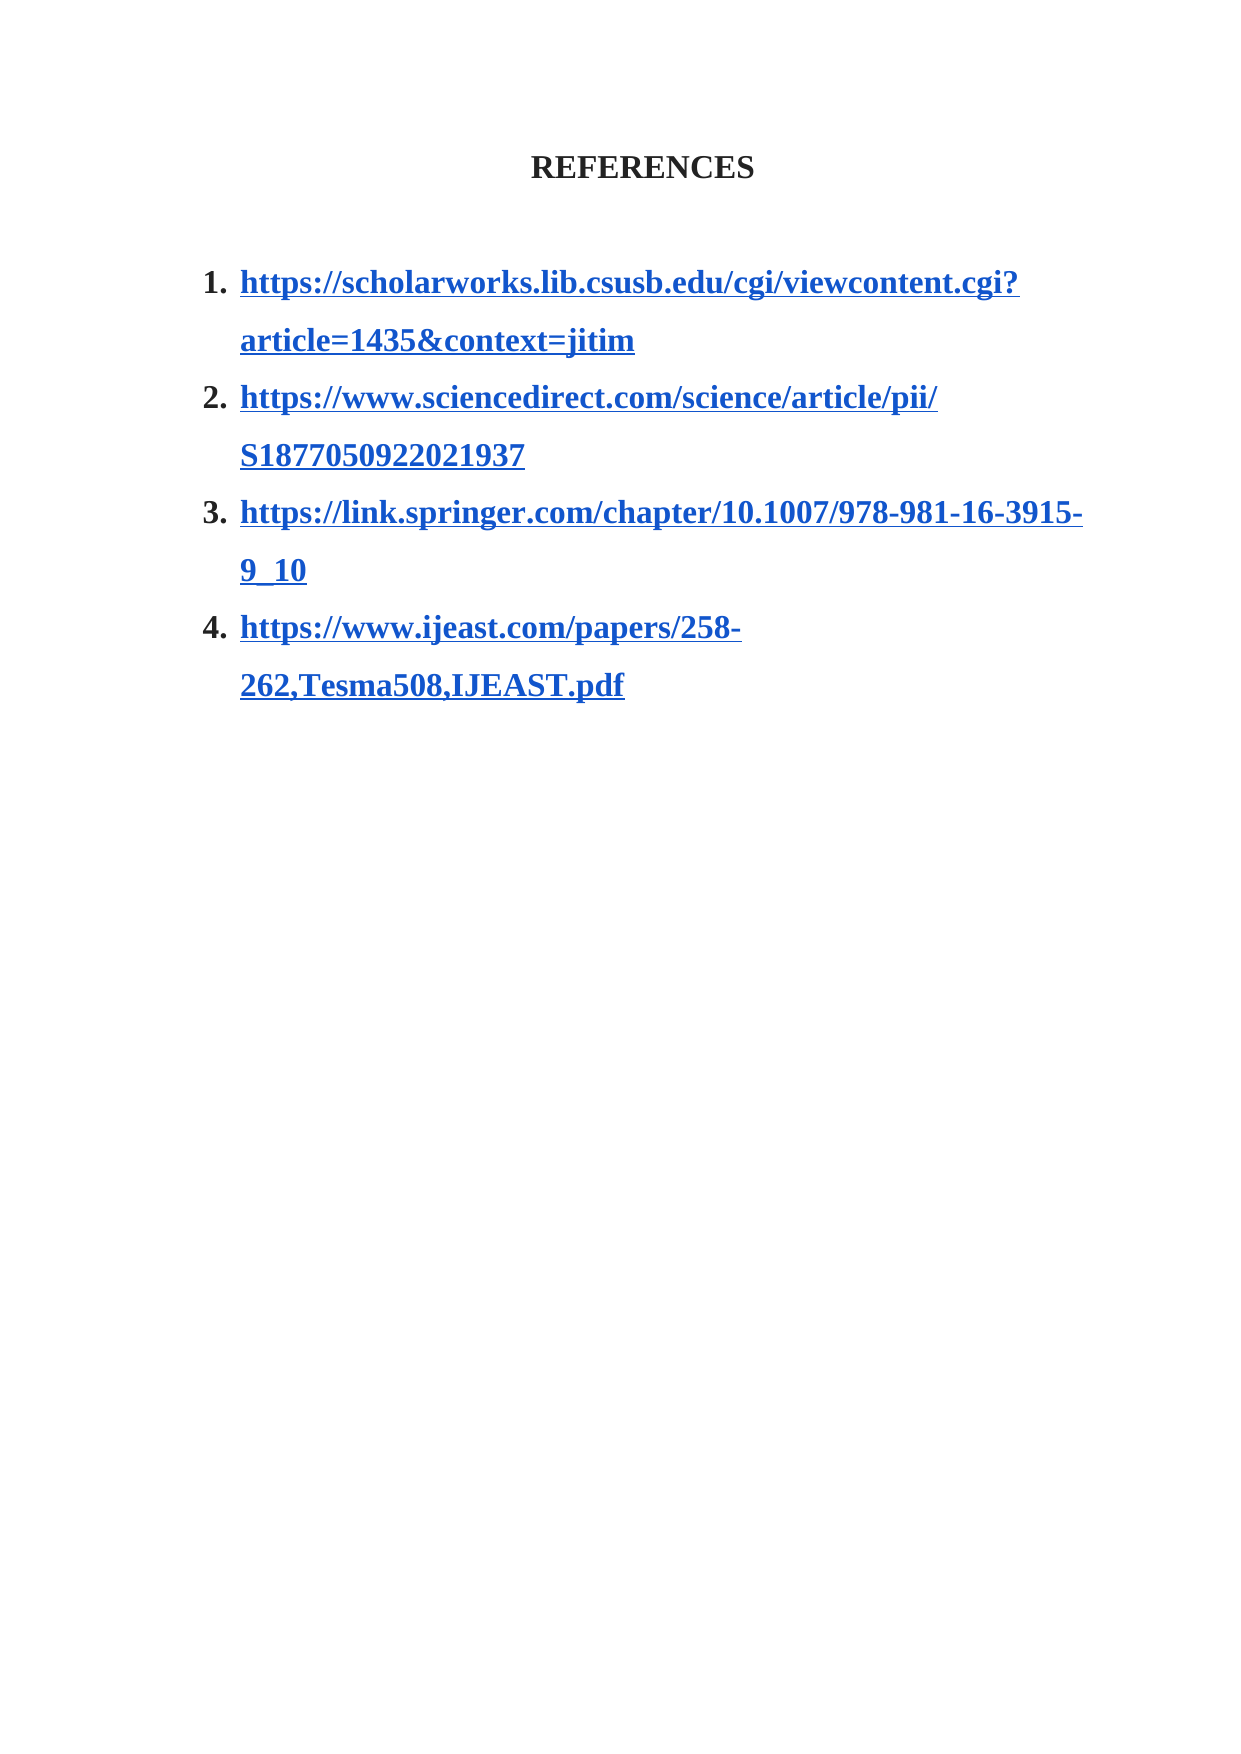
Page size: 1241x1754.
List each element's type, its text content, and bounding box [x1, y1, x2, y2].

text REFERENCES [165, 147, 1120, 186]
list https://link.springer.com/chapter/10.1007/978-981-16-3915-9_10 [202, 492, 1120, 588]
list https://scholarworks.lib.csusb.edu/cgi/viewcontent.cgi?article=1435&context=jitim [202, 262, 1120, 358]
list https://www.ijeast.com/papers/258-262,Tesma508,IJEAST.pdf [202, 607, 1120, 703]
list https://www.sciencedirect.com/science/article/pii/S1877050922021937 [202, 377, 1120, 473]
